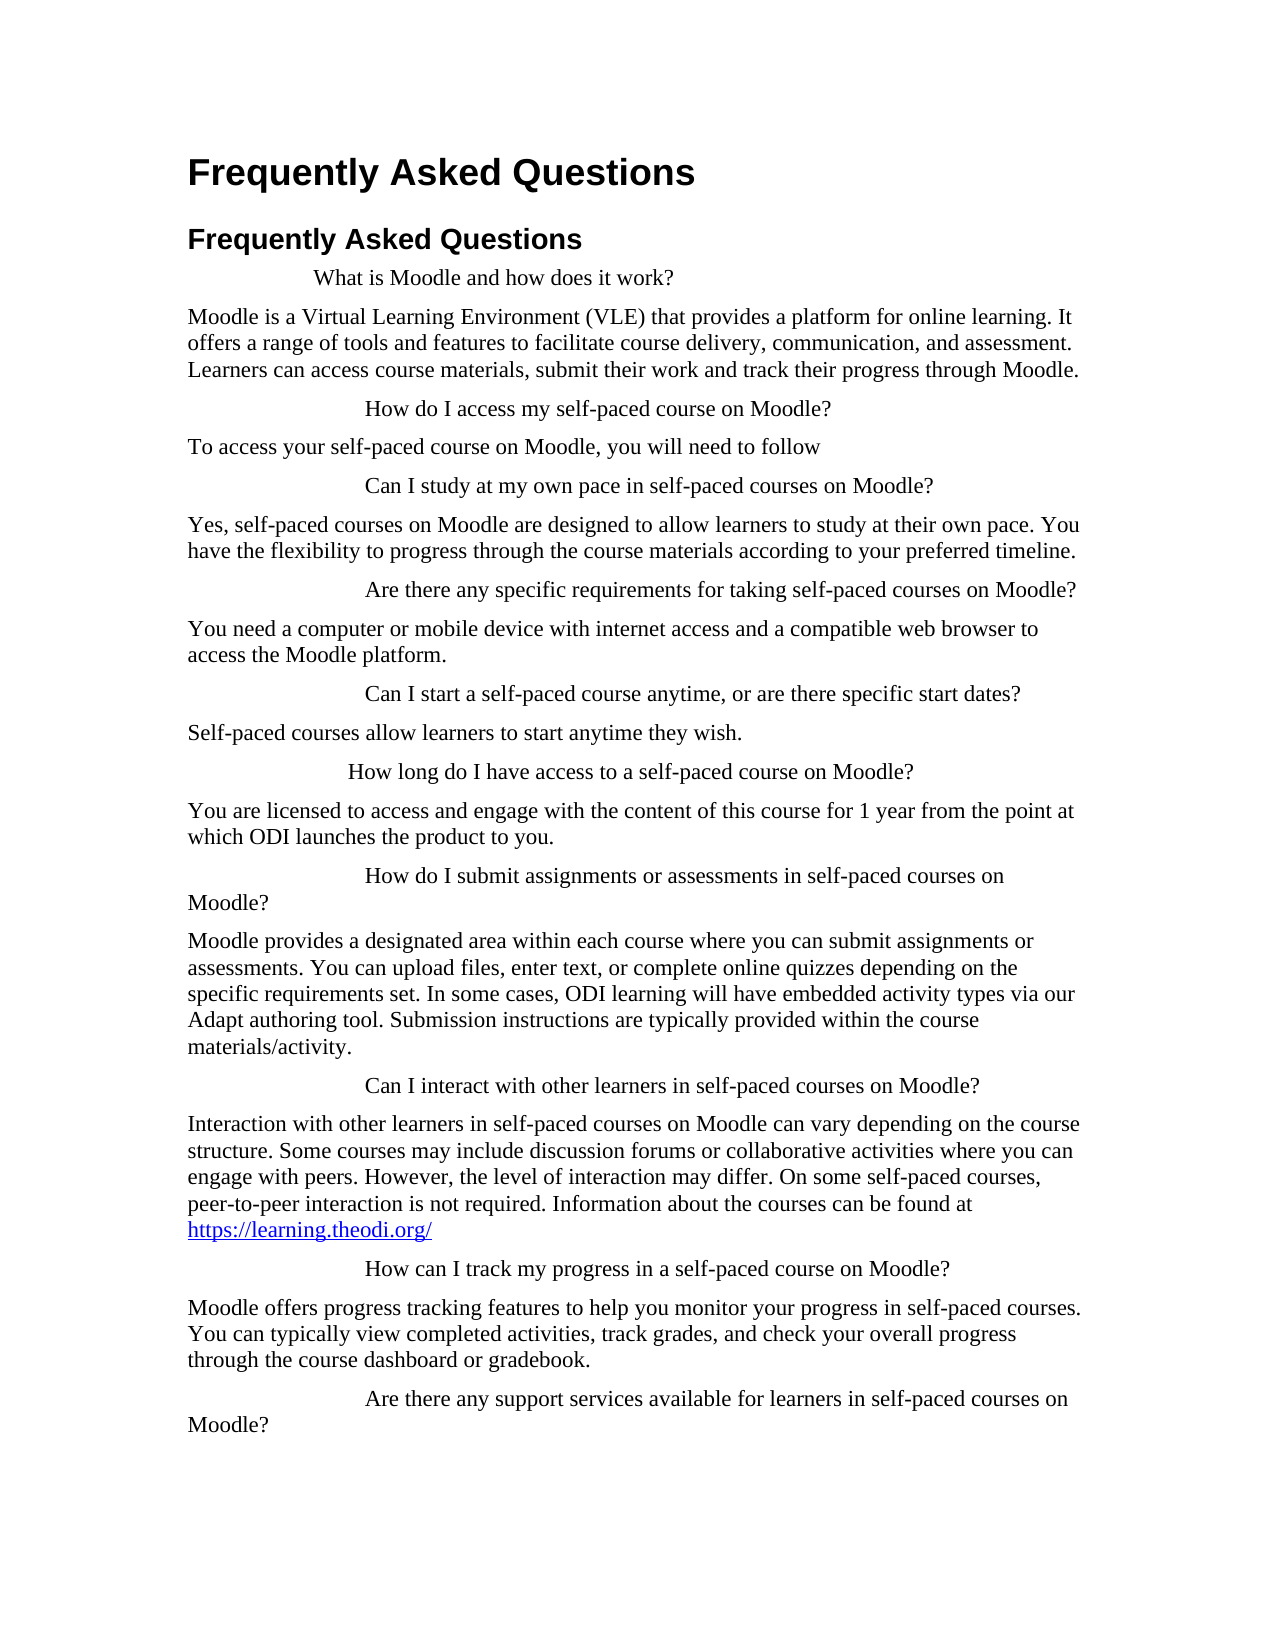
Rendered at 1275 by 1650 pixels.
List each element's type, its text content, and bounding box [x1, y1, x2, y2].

text Interaction with other learners in self-paced courses on Moodle can vary depending on the course structure. Some courses may include discussion forums or collaborative activities where you can engage with peers. However, the level of interaction may differ. On some self-paced courses, peer-to-peer interaction is not required. Information about the courses can be found at https://learning.theodi.org/ [187, 1111, 1087, 1242]
text What is Moodle and how does it work? [187, 264, 1087, 291]
text Moodle is a Virtual Learning Environment (VLE) that provides a platform for online learning. It offers a range of tools and features to facilitate course delivery, communication, and assessment. Learners can access course materials, submit their work and track their progress through Moodle. [187, 303, 1087, 382]
text Moodle offers progress tracking features to help you monitor your progress in self-paced courses. You can typically view completed activities, track grades, and check your overall progress through the course dashboard or gradebook. [187, 1294, 1087, 1373]
text Are there any specific requirements for taking self-paced courses on Moodle? [187, 576, 1087, 603]
text Yes, self-paced courses on Moodle are designed to allow learners to study at their own pace. You have the flexibility to progress through the course materials according to your preferred timeline. [187, 511, 1087, 564]
text Can I study at my own pace in self-paced courses on Moodle? [187, 472, 1087, 499]
text Can I interact with other learners in self-paced courses on Moodle? [187, 1072, 1087, 1098]
text Self-paced courses allow learners to start anytime they wish. [187, 719, 1087, 746]
text How can I track my progress in a self-paced course on Moodle? [187, 1255, 1087, 1281]
text You are licensed to access and engage with the content of this course for 1 year from the point at which ODI launches the product to you. [187, 797, 1087, 850]
text To access your self-paced course on Moodle, you will need to follow [187, 433, 1087, 460]
text Are there any support services available for learners in self-paced courses on Moodle? [187, 1385, 1087, 1438]
text Moodle provides a designated area within each course where you can submit assignments or assessments. You can upload files, enter text, or complete online quizzes depending on the specific requirements set. In some cases, ODI learning will have embedded activity types via our Adapt authoring tool. Submission instructions are typically provided within the course materials/activity. [187, 927, 1087, 1059]
text How long do I have access to a self-paced course on Moodle? [187, 758, 1087, 784]
text Can I start a self-paced course anytime, or are there specific start dates? [187, 680, 1087, 707]
text How do I access my self-paced course on Moodle? [187, 394, 1087, 421]
subtitle Frequently Asked Questions [187, 222, 1087, 256]
subtitle Frequently Asked Questions [187, 150, 1087, 193]
text How do I submit assignments or assessments in self-paced courses on Moodle? [187, 862, 1087, 915]
text You need a computer or mobile device with internet access and a compatible web browser to access the Moodle platform. [187, 615, 1087, 668]
